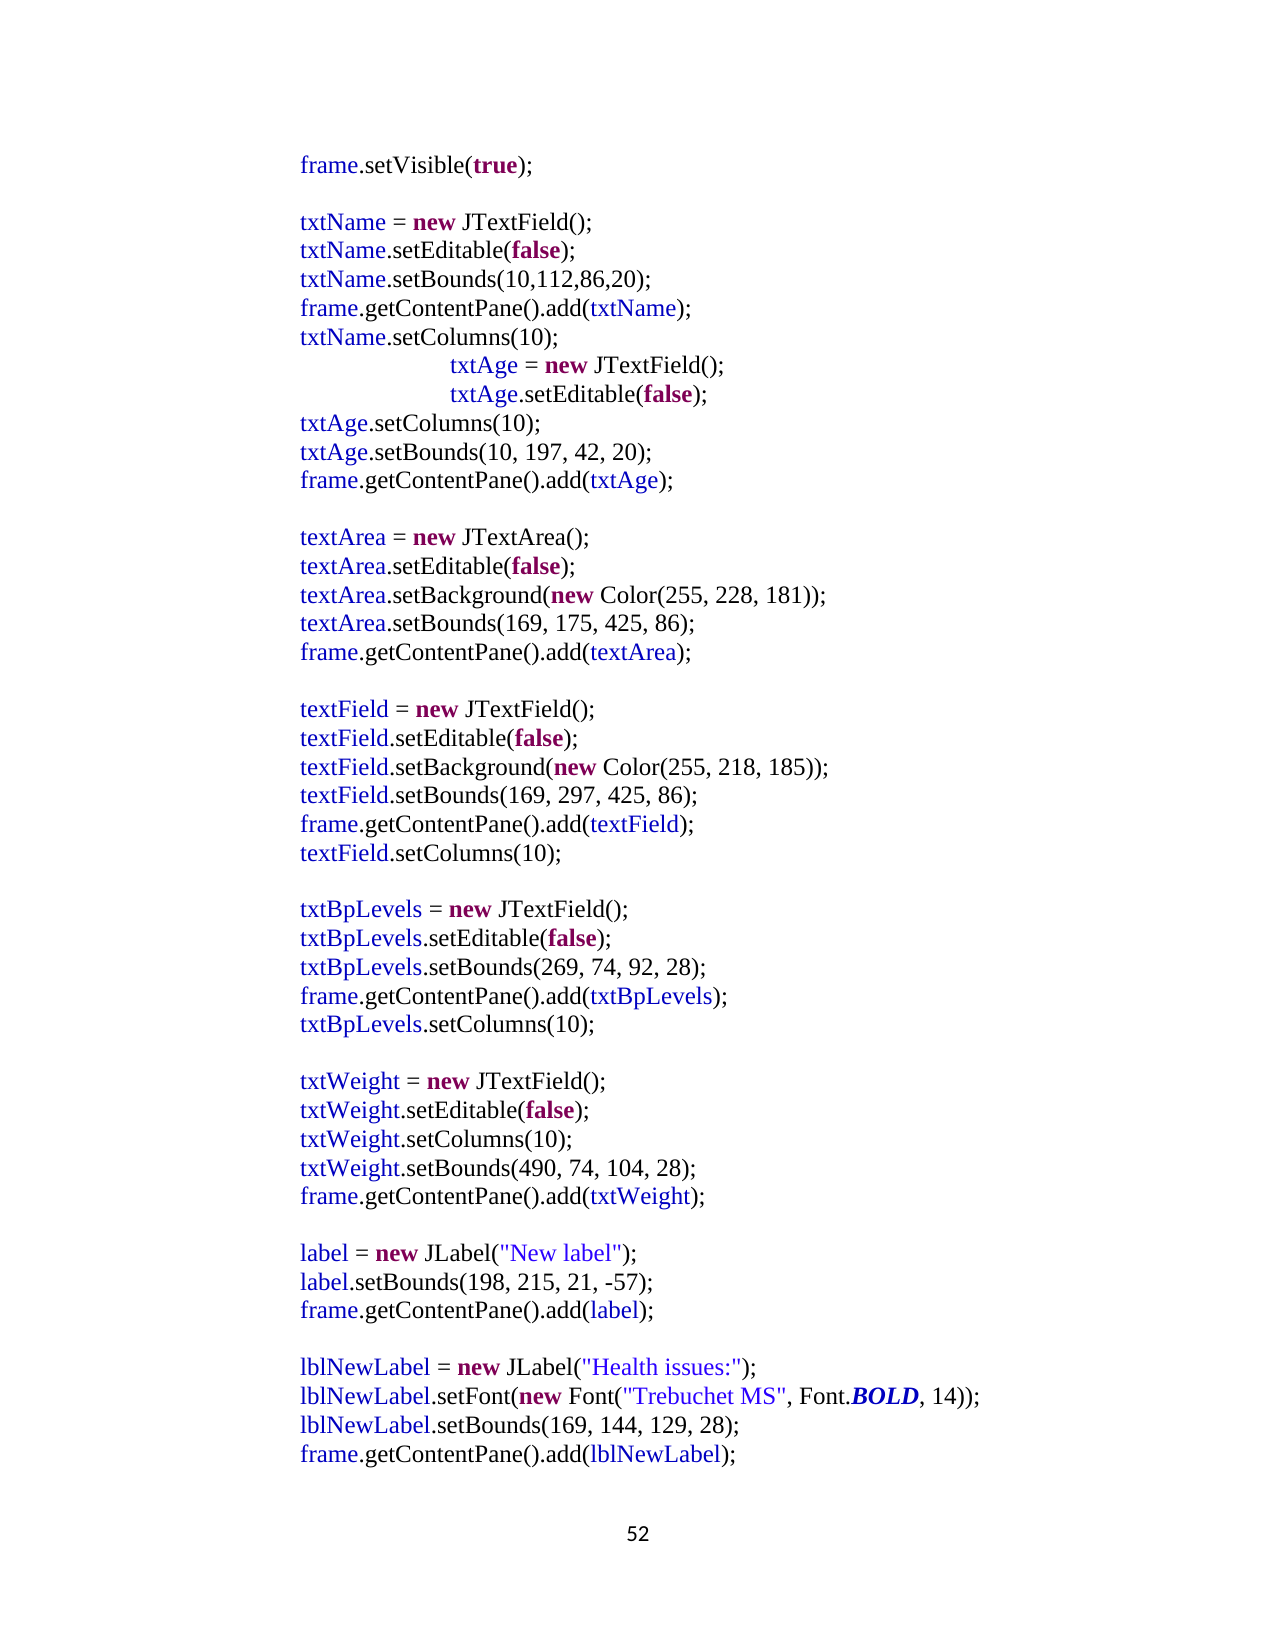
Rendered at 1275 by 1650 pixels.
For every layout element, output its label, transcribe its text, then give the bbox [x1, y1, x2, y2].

text txtBpLevels.setColumns(10); [150, 1009, 1125, 1038]
text txtAge = new JTextField(); [150, 351, 1125, 379]
text frame.getContentPane().add(txtBpLevels); [150, 981, 1125, 1009]
text txtWeight.setColumns(10); [150, 1124, 1125, 1153]
text textArea.setBackground(new Color(255, 228, 181)); [150, 580, 1125, 608]
text txtName.setEditable(false); [150, 236, 1125, 264]
text textArea.setBounds(169, 175, 425, 86); [150, 608, 1125, 637]
text textField.setColumns(10); [150, 838, 1125, 867]
text lblNewLabel = new JLabel("Health issues:"); [150, 1352, 1125, 1381]
text txtWeight.setBounds(490, 74, 104, 28); [150, 1153, 1125, 1181]
text frame.getContentPane().add(txtName); [150, 293, 1125, 322]
text lblNewLabel.setFont(new Font("Trebuchet MS", Font.BOLD, 14)); [150, 1381, 1125, 1410]
text txtBpLevels = new JTextField(); [150, 894, 1125, 923]
text txtAge.setColumns(10); [150, 408, 1125, 437]
text textArea.setEditable(false); [150, 551, 1125, 580]
text lblNewLabel.setBounds(169, 144, 129, 28); [150, 1410, 1125, 1439]
text frame.getContentPane().add(textArea); [150, 637, 1125, 666]
text txtName = new JTextField(); [150, 207, 1125, 236]
text frame.getContentPane().add(txtWeight); [150, 1181, 1125, 1210]
text label.setBounds(198, 215, 21, -57); [150, 1267, 1125, 1296]
text txtBpLevels.setBounds(269, 74, 92, 28); [150, 952, 1125, 981]
text txtWeight.setEditable(false); [150, 1095, 1125, 1124]
text frame.getContentPane().add(textField); [150, 809, 1125, 838]
text txtAge.setBounds(10, 197, 42, 20); [150, 437, 1125, 466]
text txtName.setBounds(10,112,86,20); [150, 264, 1125, 293]
text txtName.setColumns(10); [150, 322, 1125, 351]
text txtBpLevels.setEditable(false); [150, 923, 1125, 952]
text frame.getContentPane().add(txtAge); [150, 466, 1125, 494]
text textField.setEditable(false); [150, 723, 1125, 752]
text textField.setBackground(new Color(255, 218, 185)); [150, 752, 1125, 780]
text textField = new JTextField(); [150, 694, 1125, 723]
text frame.setVisible(true); [150, 150, 1125, 179]
text textField.setBounds(169, 297, 425, 86); [150, 780, 1125, 809]
text txtAge.setEditable(false); [150, 379, 1125, 408]
text frame.getContentPane().add(lblNewLabel); [150, 1439, 1125, 1467]
text textArea = new JTextArea(); [150, 522, 1125, 551]
text frame.getContentPane().add(label); [150, 1296, 1125, 1324]
text label = new JLabel("New label"); [150, 1238, 1125, 1267]
text txtWeight = new JTextField(); [150, 1066, 1125, 1095]
